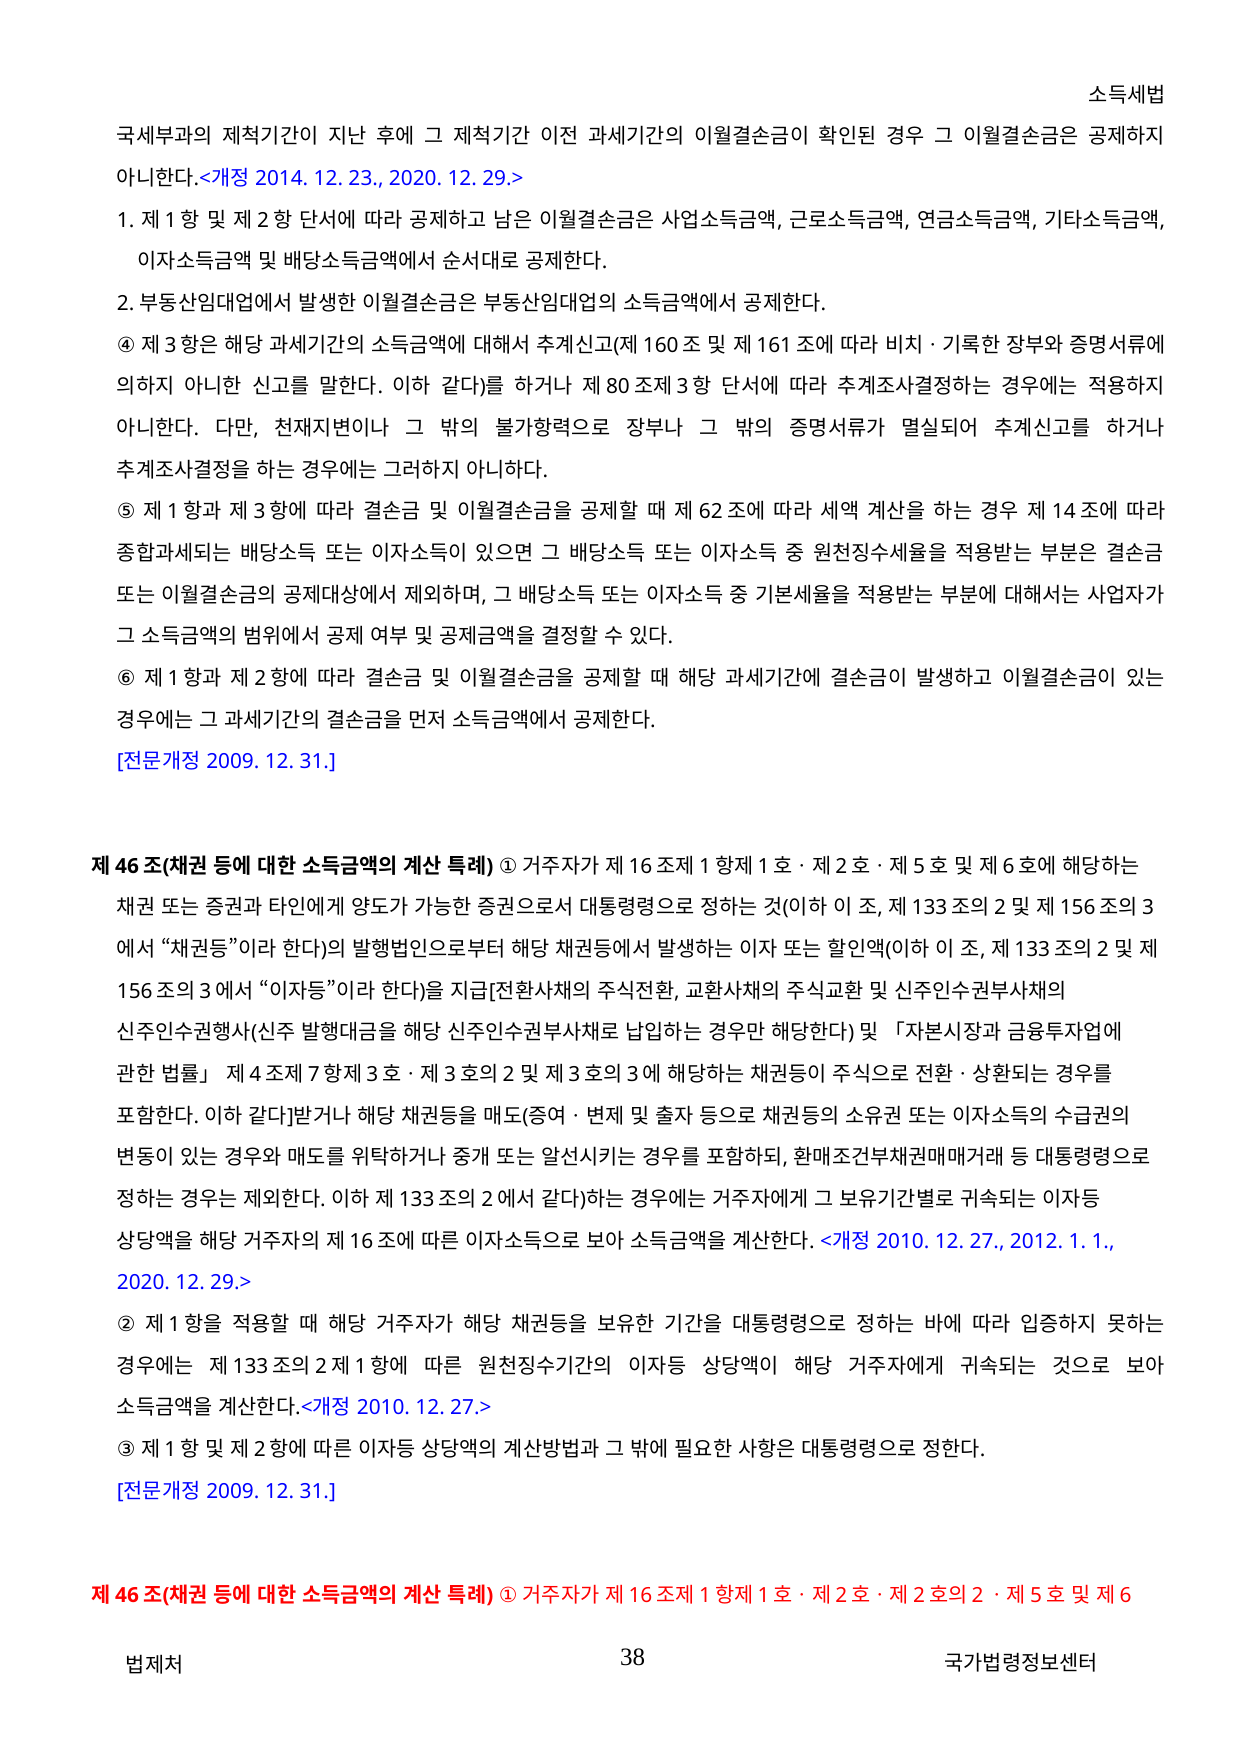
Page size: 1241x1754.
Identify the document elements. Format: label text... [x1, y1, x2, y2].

text ③ 제1항 및 제2항에 따른 이자등 상당액의 계산방법과 그 밖에 필요한 사항은 대통령령으로 정한다. [117, 1421, 1165, 1462]
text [92, 1567, 1165, 1608]
text [전문개정 2009. 12. 31.] [117, 1462, 1165, 1504]
text 2. 부동산임대업에서 발생한 이월결손금은 부동산임대업의 소득금액에서 공제한다. [117, 275, 1165, 317]
text ④ 제3항은 해당 과세기간의 소득금액에 대해서 추계신고(제160조 및 제161조에 따라 비치ㆍ기록한 장부와 증명서류에 의하지 아니한 신고를 말한다. 이하 같다)를 하거나 제80조제3항 단서에 따라 추계조사결정하는 경우에는 적용하지 아니한다. 다만, 천재지변이나 그 밖의 불가항력으로 장부나 그 밖의 증명서류가 멸실되어 추계신고를 하거나 추계조사결정을 하는 경우에는 그러하지 아니하다. [117, 317, 1165, 483]
text 1. 제1항 및 제2항 단서에 따라 공제하고 남은 이월결손금은 사업소득금액, 근로소득금액, 연금소득금액, 기타소득금액, 이자소득금액 및 배당소득금액에서 순서대로 공제한다. [117, 192, 1165, 275]
text 제46조(채권 등에 대한 소득금액의 계산 특례) ① 거주자가 제16조제1항제1호ㆍ제2호ㆍ제5호 및 제6호에 해당하는 채권 또는 증권과 타인에게 양도가 가능한 증권으로서 대통령령으로 정하는 것(이하 이 조, 제133조의2 및 제156조의3에서 “채권등”이라 한다)의 발행법인으로부터 해당 채권등에서 발생하는 이자 또는 할인액(이하 이 조, 제133조의2 및 제156조의3에서 “이자등”이라 한다)을 지급[전환사채의 주식전환, 교환사채의 주식교환 및 신주인수권부사채의 신주인수권행사(신주 발행대금을 해당 신주인수권부사채로 납입하는 경우만 해당한다) 및 「자본시장과 금융투자업에 관한 법률」 제4조제7항제3호ㆍ제3호의2 및 제3호의3에 해당하는 채권등이 주식으로 전환ㆍ상환되는 경우를 포함한다. 이하 같다]받거나 해당 채권등을 매도(증여ㆍ변제 및 출자 등으로 채권등의 소유권 또는 이자소득의 수급권의 변동이 있는 경우와 매도를 위탁하거나 중개 또는 알선시키는 경우를 포함하되, 환매조건부채권매매거래 등 대통령령으로 정하는 경우는 제외한다. 이하 제133조의2에서 같다)하는 경우에는 거주자에게 그 보유기간별로 귀속되는 이자등 상당액을 해당 거주자의 제16조에 따른 이자소득으로 보아 소득금액을 계산한다. <개정 2010. 12. 27., 2012. 1. 1., 2020. 12. 29.> [92, 837, 1165, 1296]
text ⑥ 제1항과 제2항에 따라 결손금 및 이월결손금을 공제할 때 해당 과세기간에 결손금이 발생하고 이월결손금이 있는 경우에는 그 과세기간의 결손금을 먼저 소득금액에서 공제한다. [117, 650, 1165, 733]
text [전문개정 2009. 12. 31.] [117, 733, 1165, 775]
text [117, 108, 1165, 192]
text ⑤ 제1항과 제3항에 따라 결손금 및 이월결손금을 공제할 때 제62조에 따라 세액 계산을 하는 경우 제14조에 따라 종합과세되는 배당소득 또는 이자소득이 있으면 그 배당소득 또는 이자소득 중 원천징수세율을 적용받는 부분은 결손금 또는 이월결손금의 공제대상에서 제외하며, 그 배당소득 또는 이자소득 중 기본세율을 적용받는 부분에 대해서는 사업자가 그 소득금액의 범위에서 공제 여부 및 공제금액을 결정할 수 있다. [117, 483, 1165, 650]
